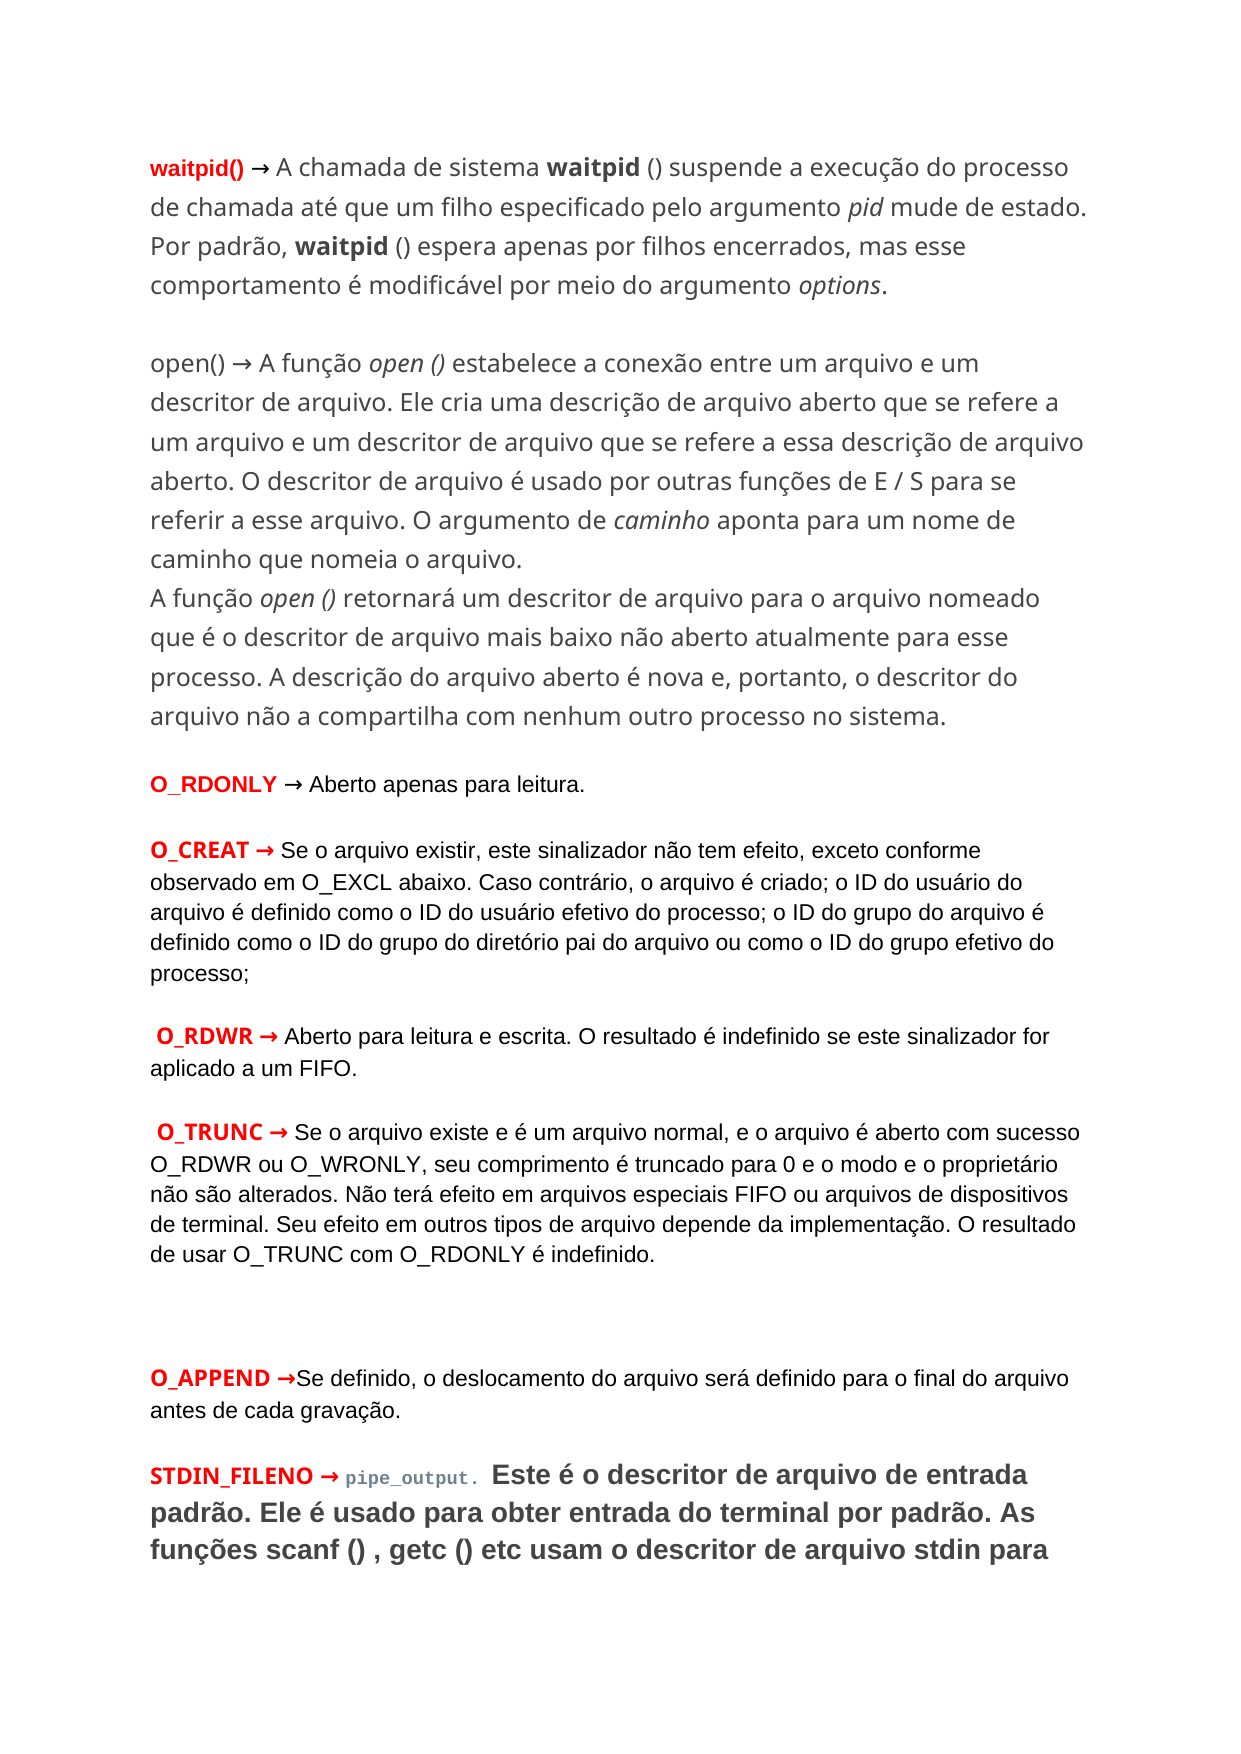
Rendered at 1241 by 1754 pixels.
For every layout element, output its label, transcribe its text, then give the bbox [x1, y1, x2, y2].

text O_RDWR → Aberto para leitura e escrita. O resultado é indefinido se este sinalizador for aplicado a um FIFO. [150, 1020, 1090, 1081]
text waitpid() → A chamada de sistema waitpid () suspende a execução do processo de chamada até que um filho especificado pelo argumento pid mude de estado. Por padrão, waitpid () espera apenas por filhos encerrados, mas esse comportamento é modificável por meio do argumento options. [150, 150, 1090, 302]
text O_TRUNC → Se o arquivo existe e é um arquivo normal, e o arquivo é aberto com sucesso O_RDWR ou O_WRONLY, seu comprimento é truncado para 0 e o modo e o proprietário não são alterados. Não terá efeito em arquivos especiais FIFO ou arquivos de dispositivos de terminal. Seu efeito em outros tipos de arquivo depende da implementação. O resultado de usar O_TRUNC com O_RDONLY é indefinido. [150, 1116, 1090, 1268]
text A função open () retornará um descritor de arquivo para o arquivo nomeado que é o descritor de arquivo mais baixo não aberto atualmente para esse processo. A descrição do arquivo aberto é nova e, portanto, o descritor do arquivo não a compartilha com nenhum outro processo no sistema. [150, 581, 1090, 732]
text open() → A função open () estabelece a conexão entre um arquivo e um descritor de arquivo. Ele cria uma descrição de arquivo aberto que se refere a um arquivo e um descritor de arquivo que se refere a essa descrição de arquivo aberto. O descritor de arquivo é usado por outras funções de E / S para se referir a esse arquivo. O argumento de caminho aponta para um nome de caminho que nomeia o arquivo. [150, 346, 1090, 576]
text O_RDONLY → Aberto apenas para leitura. [150, 768, 1090, 799]
text O_APPEND →Se definido, o deslocamento do arquivo será definido para o final do arquivo antes de cada gravação. [150, 1362, 1090, 1423]
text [150, 1458, 1090, 1565]
text O_CREAT → Se o arquivo existir, este sinalizador não tem efeito, exceto conforme observado em O_EXCL abaixo. Caso contrário, o arquivo é criado; o ID do usuário do arquivo é definido como o ID do usuário efetivo do processo; o ID do grupo do arquivo é definido como o ID do grupo do diretório pai do arquivo ou como o ID do grupo efetivo do processo; [150, 834, 1090, 986]
